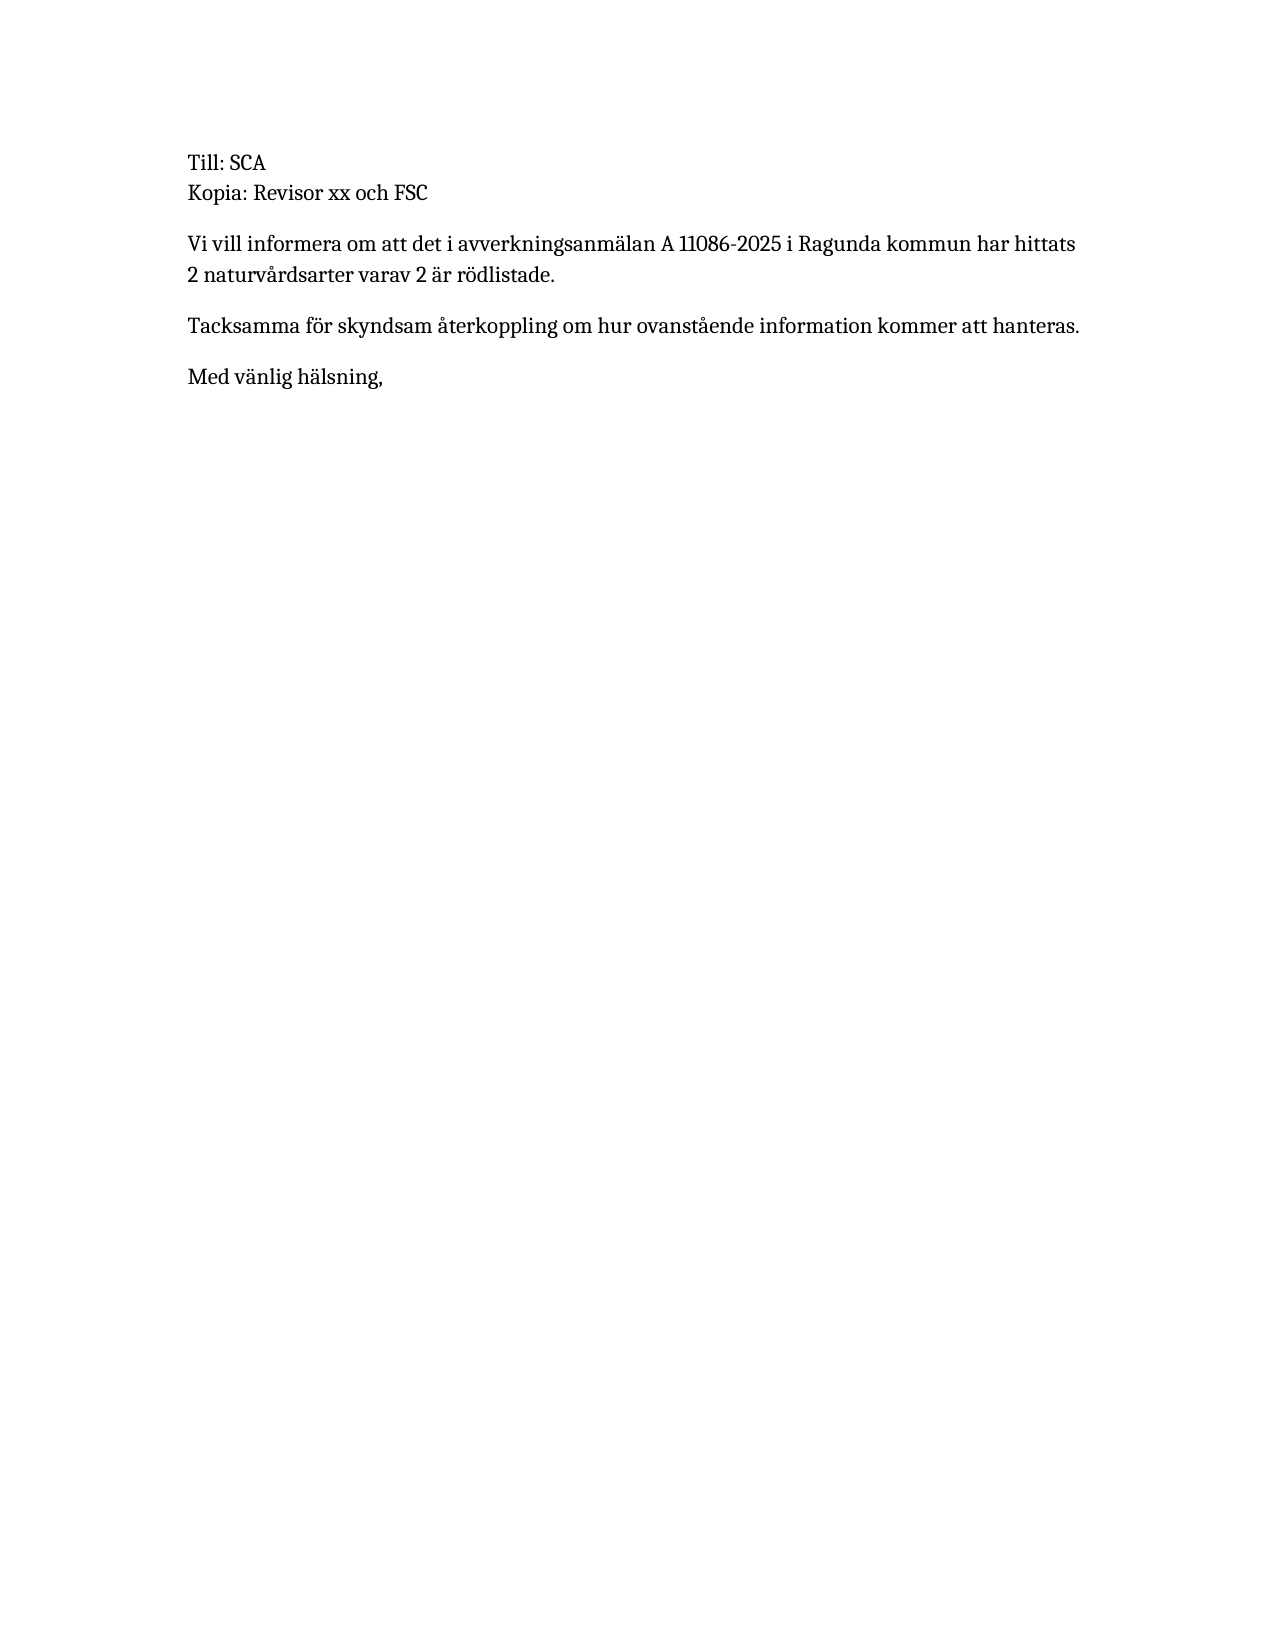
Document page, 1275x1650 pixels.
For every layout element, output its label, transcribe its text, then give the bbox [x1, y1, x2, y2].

text Vi vill informera om att det i avverkningsanmälan A 11086-2025 i Ragunda kommun har hittats 2 naturvårdsarter varav 2 är rödlistade. [187, 231, 1087, 288]
text Tacksamma för skyndsam återkoppling om hur ovanstående information kommer att hanteras. [187, 312, 1087, 339]
text Till: SCA Kopia: Revisor xx och FSC [187, 150, 1087, 207]
text Med vänlig hälsning, [187, 363, 1087, 420]
